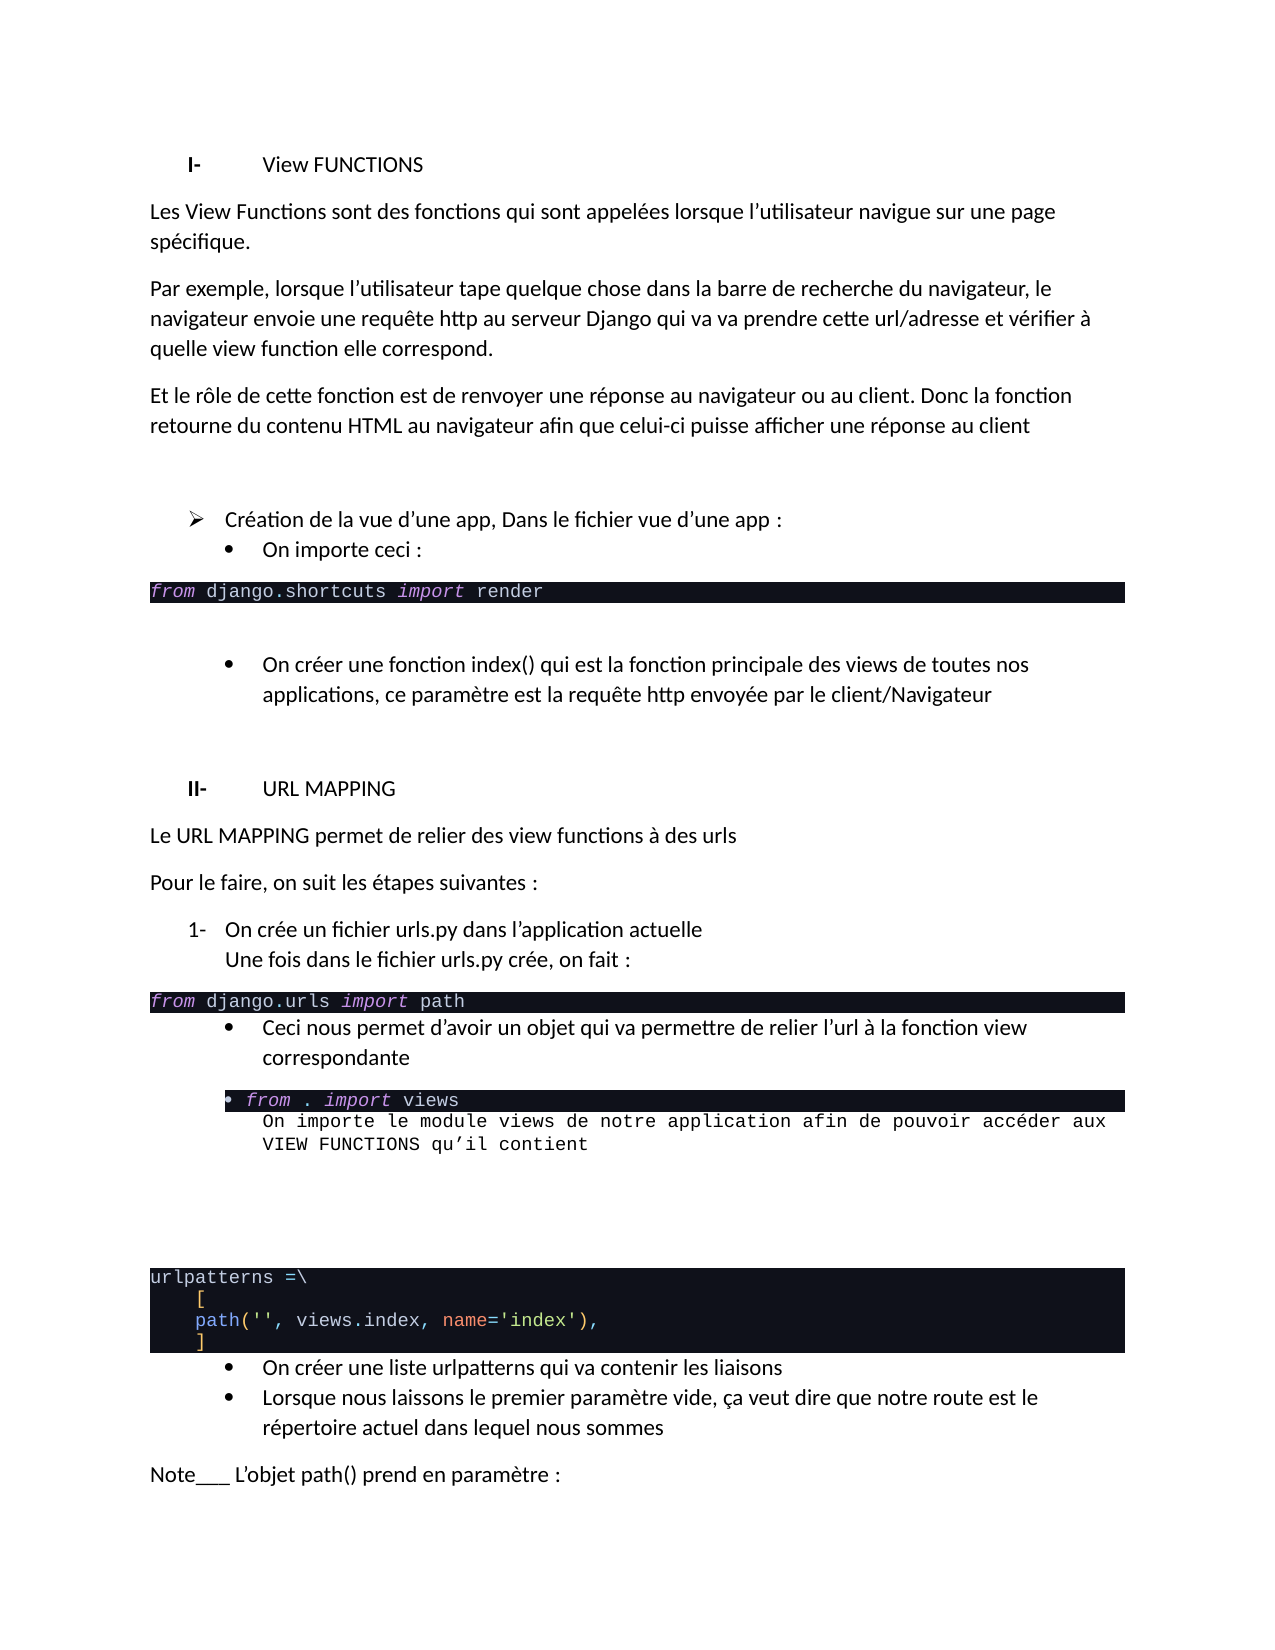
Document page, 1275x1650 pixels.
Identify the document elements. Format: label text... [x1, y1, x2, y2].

text Et le rôle de cette fonction est de renvoyer une réponse au navigateur ou au client. Donc la fonction retourne du contenu HTML au navigateur afin que celui-ci puisse afficher une réponse au client [150, 381, 1125, 439]
text Pour le faire, on suit les étapes suivantes : [150, 868, 1125, 896]
list Une fois dans le fichier urls.py crée, on fait : [225, 945, 1125, 973]
list Ceci nous permet d’avoir un objet qui va permettre de relier l’url à la fonction view correspondante [225, 1013, 1125, 1072]
text Les View Functions sont des fonctions qui sont appelées lorsque l’utilisateur navigue sur une page spécifique. [150, 197, 1125, 255]
list On créer une fonction index() qui est la fonction principale des views de toutes nos applications, ce paramètre est la requête http envoyée par le client/Navigateur [225, 650, 1125, 709]
list View FUNCTIONS [187, 150, 1125, 178]
text urlpatterns =\ [ path('', views.index, name='index'), ] [150, 1268, 1125, 1353]
text from django.urls import path [150, 992, 1125, 1013]
text Le URL MAPPING permet de relier des view functions à des urls [150, 821, 1125, 849]
list Lorsque nous laissons le premier paramètre vide, ça veut dire que notre route est le répertoire actuel dans lequel nous sommes [225, 1383, 1125, 1441]
list On créer une liste urlpatterns qui va contenir les liaisons [225, 1353, 1125, 1381]
list Création de la vue d’une app, Dans le fichier vue d’une app : [187, 505, 1125, 533]
list from . import views [225, 1090, 1125, 1112]
text Par exemple, lorsque l’utilisateur tape quelque chose dans la barre de recherche du navigateur, le navigateur envoie une requête http au serveur Django qui va va prendre cette url/adresse et vérifier à quelle view function elle correspond. [150, 274, 1125, 362]
list URL MAPPING [187, 774, 1125, 802]
text Note___ L’objet path() prend en paramètre : [150, 1460, 1125, 1488]
text from django.shortcuts import render [150, 582, 1125, 603]
list On importe ceci : [225, 535, 1125, 563]
list On importe le module views de notre application afin de pouvoir accéder aux VIEW FUNCTIONS qu’il contient [262, 1112, 1125, 1156]
list On crée un fichier urls.py dans l’application actuelle [187, 915, 1125, 943]
